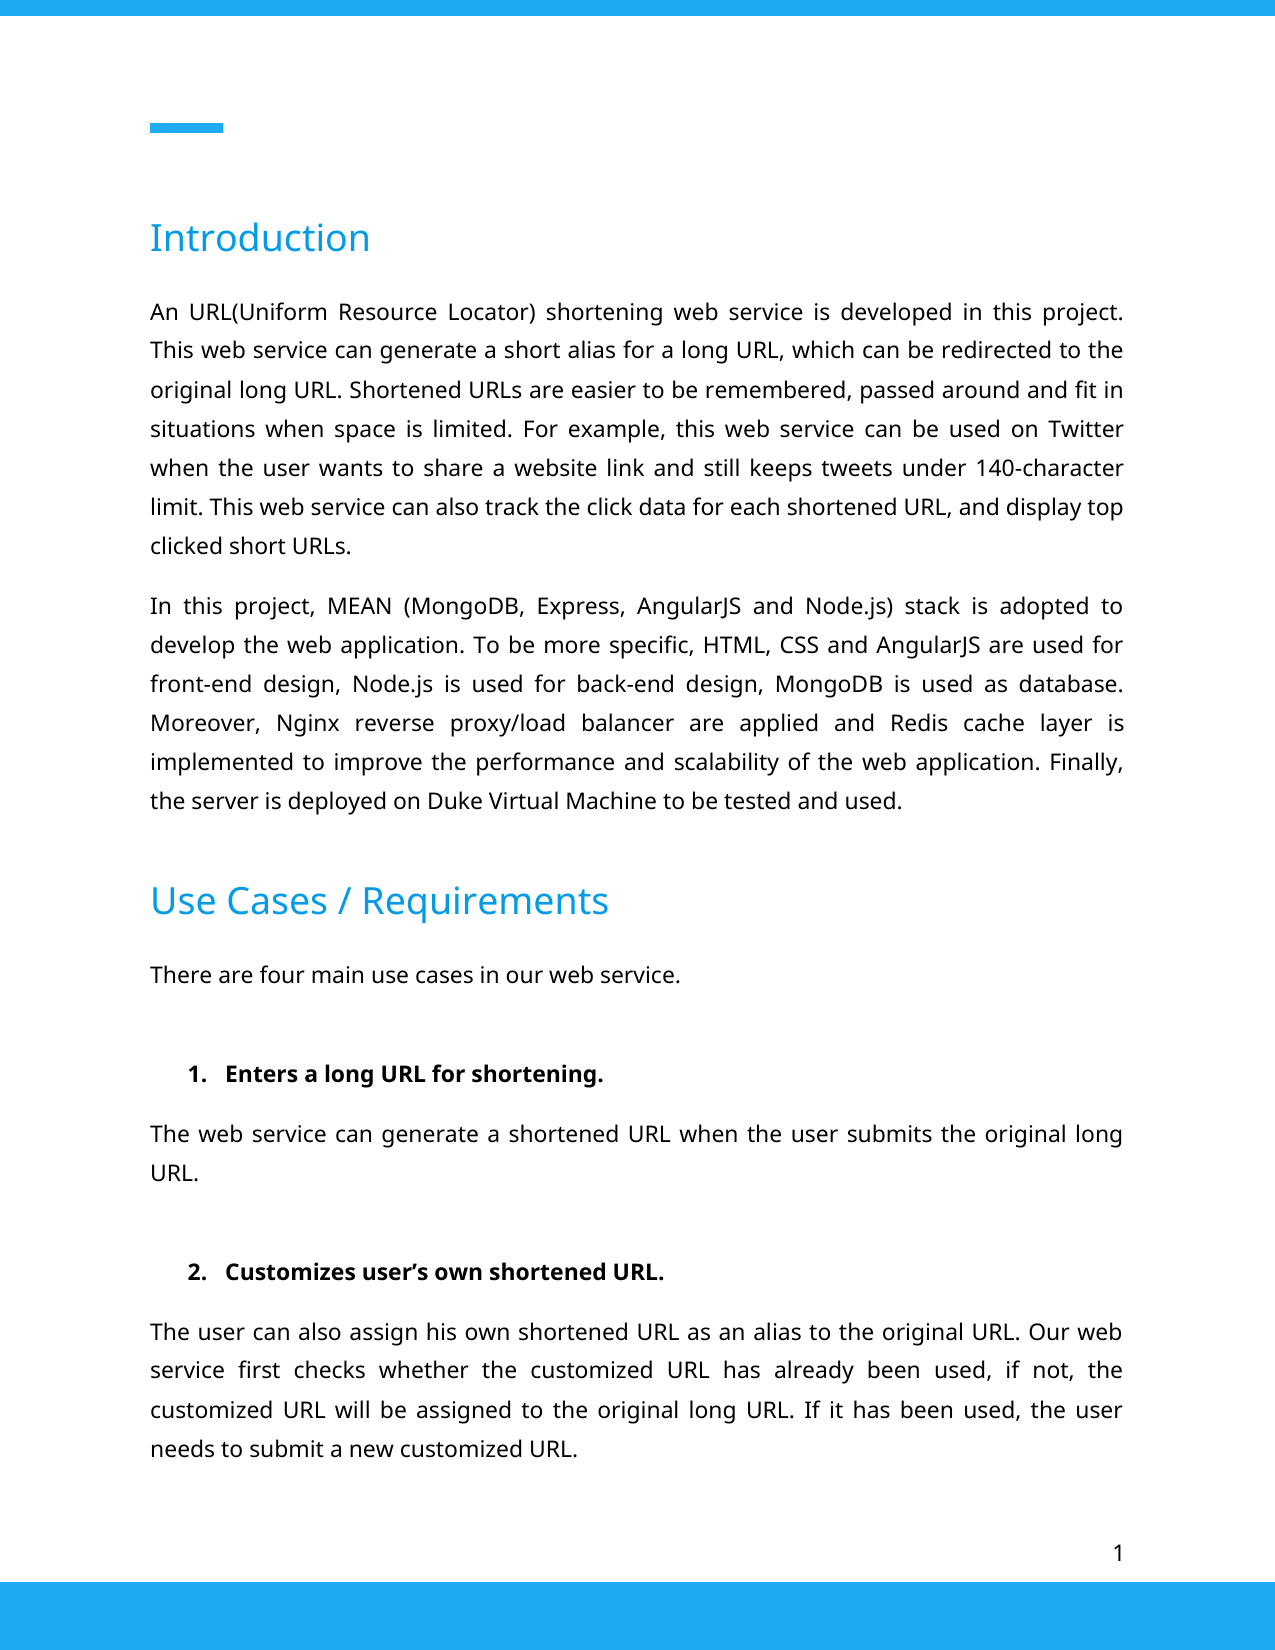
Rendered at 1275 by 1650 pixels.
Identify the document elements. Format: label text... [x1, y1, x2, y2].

text In this project, MEAN (MongoDB, Express, AngularJS and Node.js) stack is adopted to develop the web application. To be more specific, HTML, CSS and AngularJS are used for front-end design, Node.js is used for back-end design, MongoDB is used as database. Moreover, Nginx reverse proxy/load balancer are applied and Redis cache layer is implemented to improve the performance and scalability of the web application. Finally, the server is deployed on Duke Virtual Machine to be tested and used. [150, 590, 1125, 816]
picture [0, 1582, 1275, 1650]
subtitle Introduction [150, 211, 1125, 262]
list Customizes user’s own shortened URL. [187, 1256, 1125, 1287]
text The web service can generate a shortened URL when the user submits the original long URL. [150, 1117, 1125, 1188]
subtitle Use Cases / Requirements [150, 874, 1125, 925]
text The user can also assign his own shortened URL as an alias to the original URL. Our web service first checks whether the customized URL has already been used, if not, the customized URL will be assigned to the original long URL. If it has been used, the user needs to submit a new customized URL. [150, 1315, 1125, 1464]
text An URL(Uniform Resource Locator) shortening web service is developed in this project. This web service can generate a short alias for a long URL, which can be redirected to the original long URL. Shortened URLs are easier to be remembered, passed around and fit in situations when space is limited. For example, this web service can be used on Twitter when the user wants to share a website link and still keeps tweets under 140-character limit. This web service can also track the click data for each shortened URL, and display top clicked short URLs. [150, 295, 1125, 561]
text There are four main use cases in our web service. [150, 959, 1125, 990]
list Enters a long URL for shortening. [187, 1058, 1125, 1089]
picture [150, 123, 224, 133]
picture [0, 0, 1275, 16]
